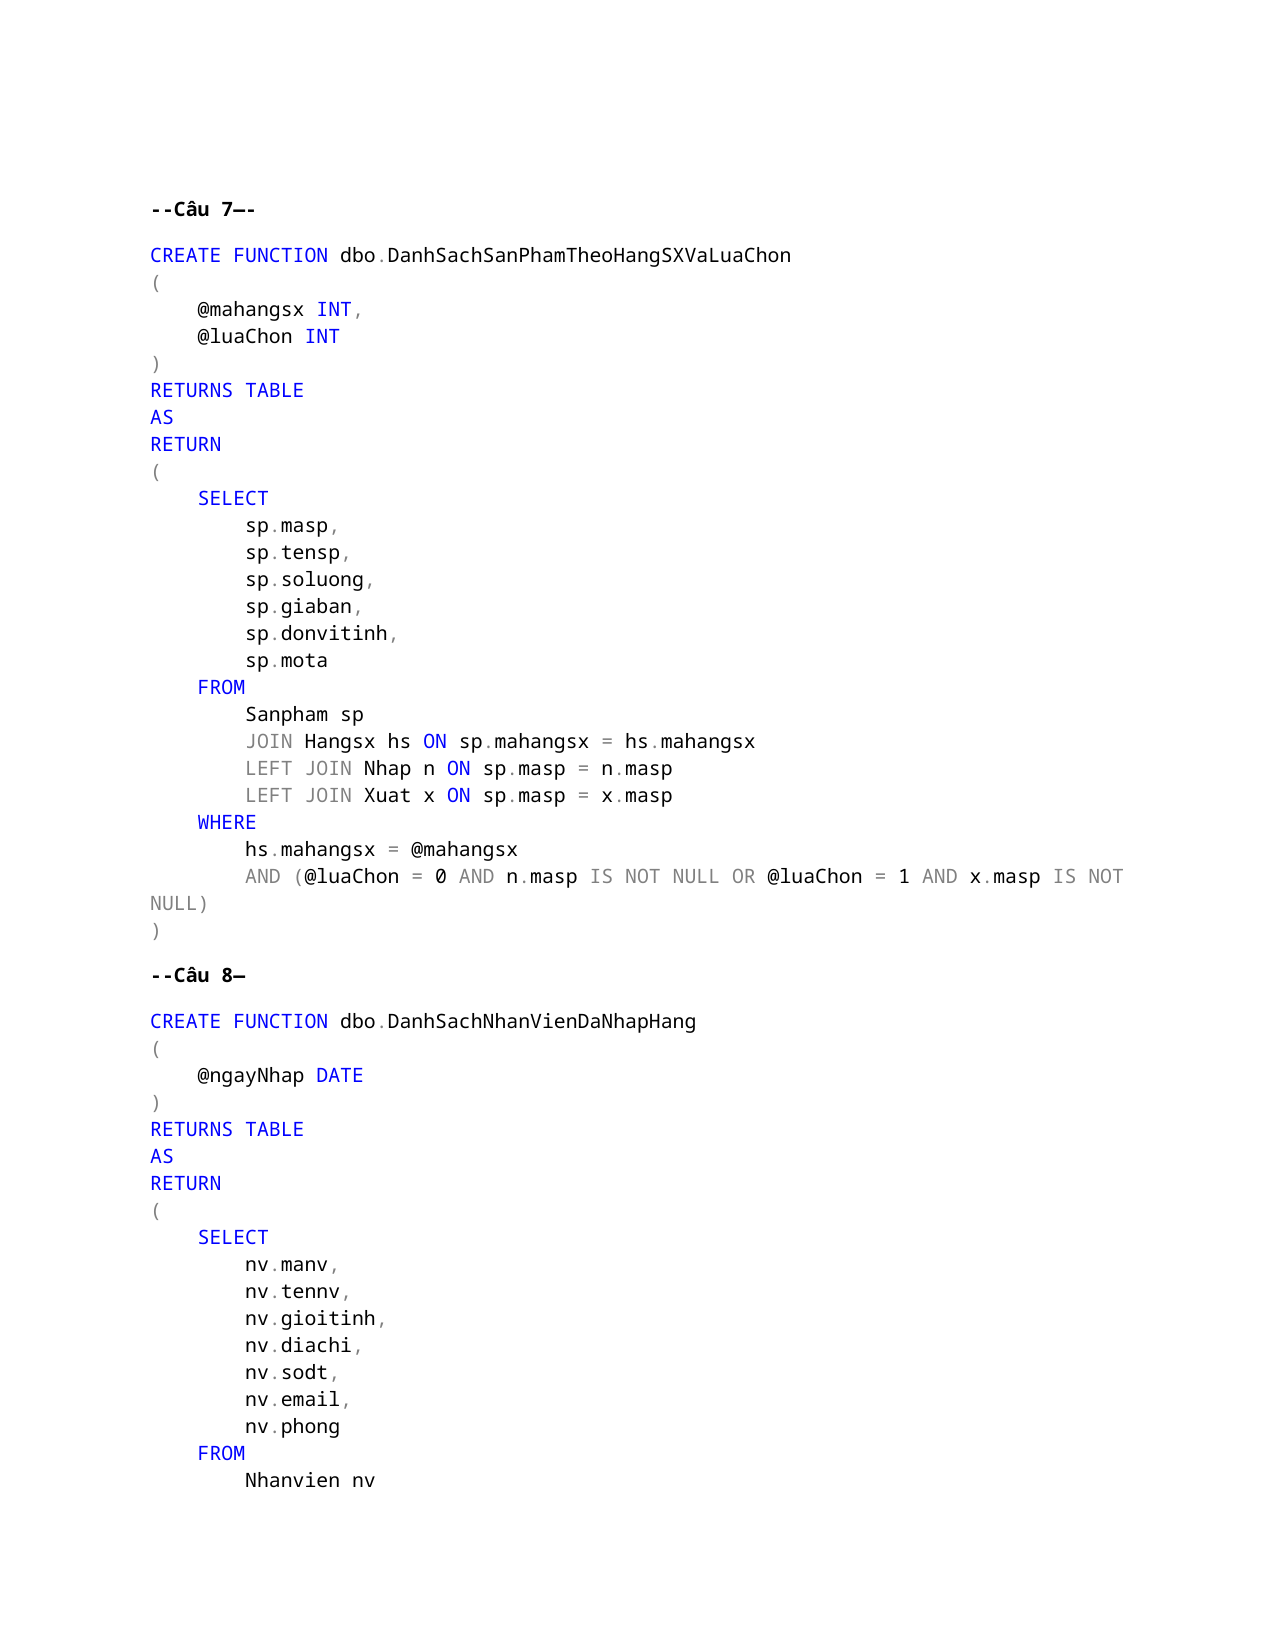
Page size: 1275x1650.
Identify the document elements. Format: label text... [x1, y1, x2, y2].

text --Câu 7—- [150, 196, 1125, 223]
text ( [150, 268, 1125, 295]
text @luaChon INT [150, 322, 1125, 349]
text nv.email, [150, 1385, 1125, 1412]
text sp.donvitinh, [150, 619, 1125, 646]
text JOIN Hangsx hs ON sp.mahangsx = hs.mahangsx [150, 727, 1125, 754]
text AND (@luaChon = 0 AND n.masp IS NOT NULL OR @luaChon = 1 AND x.masp IS NOT NULL) [150, 862, 1125, 916]
text SELECT [150, 484, 1125, 511]
text nv.sodt, [150, 1358, 1125, 1385]
text hs.mahangsx = @mahangsx [150, 835, 1125, 862]
text FROM [150, 673, 1125, 700]
text LEFT JOIN Xuat x ON sp.masp = x.masp [150, 781, 1125, 808]
text RETURN [150, 430, 1125, 457]
text WHERE [150, 808, 1125, 835]
text ) [150, 349, 1125, 376]
text SELECT [150, 1223, 1125, 1250]
text sp.masp, [150, 511, 1125, 538]
text RETURNS TABLE [150, 376, 1125, 403]
text LEFT JOIN Nhap n ON sp.masp = n.masp [150, 754, 1125, 781]
text AS [150, 1142, 1125, 1169]
text RETURNS TABLE [150, 1115, 1125, 1142]
text --Câu 8— [150, 962, 1125, 989]
text Nhanvien nv [150, 1466, 1125, 1493]
text nv.manv, [150, 1250, 1125, 1277]
text nv.phong [150, 1412, 1125, 1439]
text RETURN [150, 1169, 1125, 1196]
text nv.gioitinh, [150, 1304, 1125, 1331]
text ) [150, 916, 1125, 943]
text CREATE FUNCTION dbo.DanhSachSanPhamTheoHangSXVaLuaChon [150, 241, 1125, 268]
text sp.mota [150, 646, 1125, 673]
text Sanpham sp [150, 700, 1125, 727]
text ) [150, 1088, 1125, 1115]
text nv.tennv, [150, 1277, 1125, 1304]
text CREATE FUNCTION dbo.DanhSachNhanVienDaNhapHang [150, 1007, 1125, 1034]
text sp.giaban, [150, 592, 1125, 619]
text nv.diachi, [150, 1331, 1125, 1358]
text ( [150, 457, 1125, 484]
text @ngayNhap DATE [150, 1061, 1125, 1088]
text sp.soluong, [150, 565, 1125, 592]
text ( [150, 1034, 1125, 1061]
text ( [150, 1196, 1125, 1223]
text AS [150, 403, 1125, 430]
text FROM [150, 1439, 1125, 1466]
text sp.tensp, [150, 538, 1125, 565]
text @mahangsx INT, [150, 295, 1125, 322]
